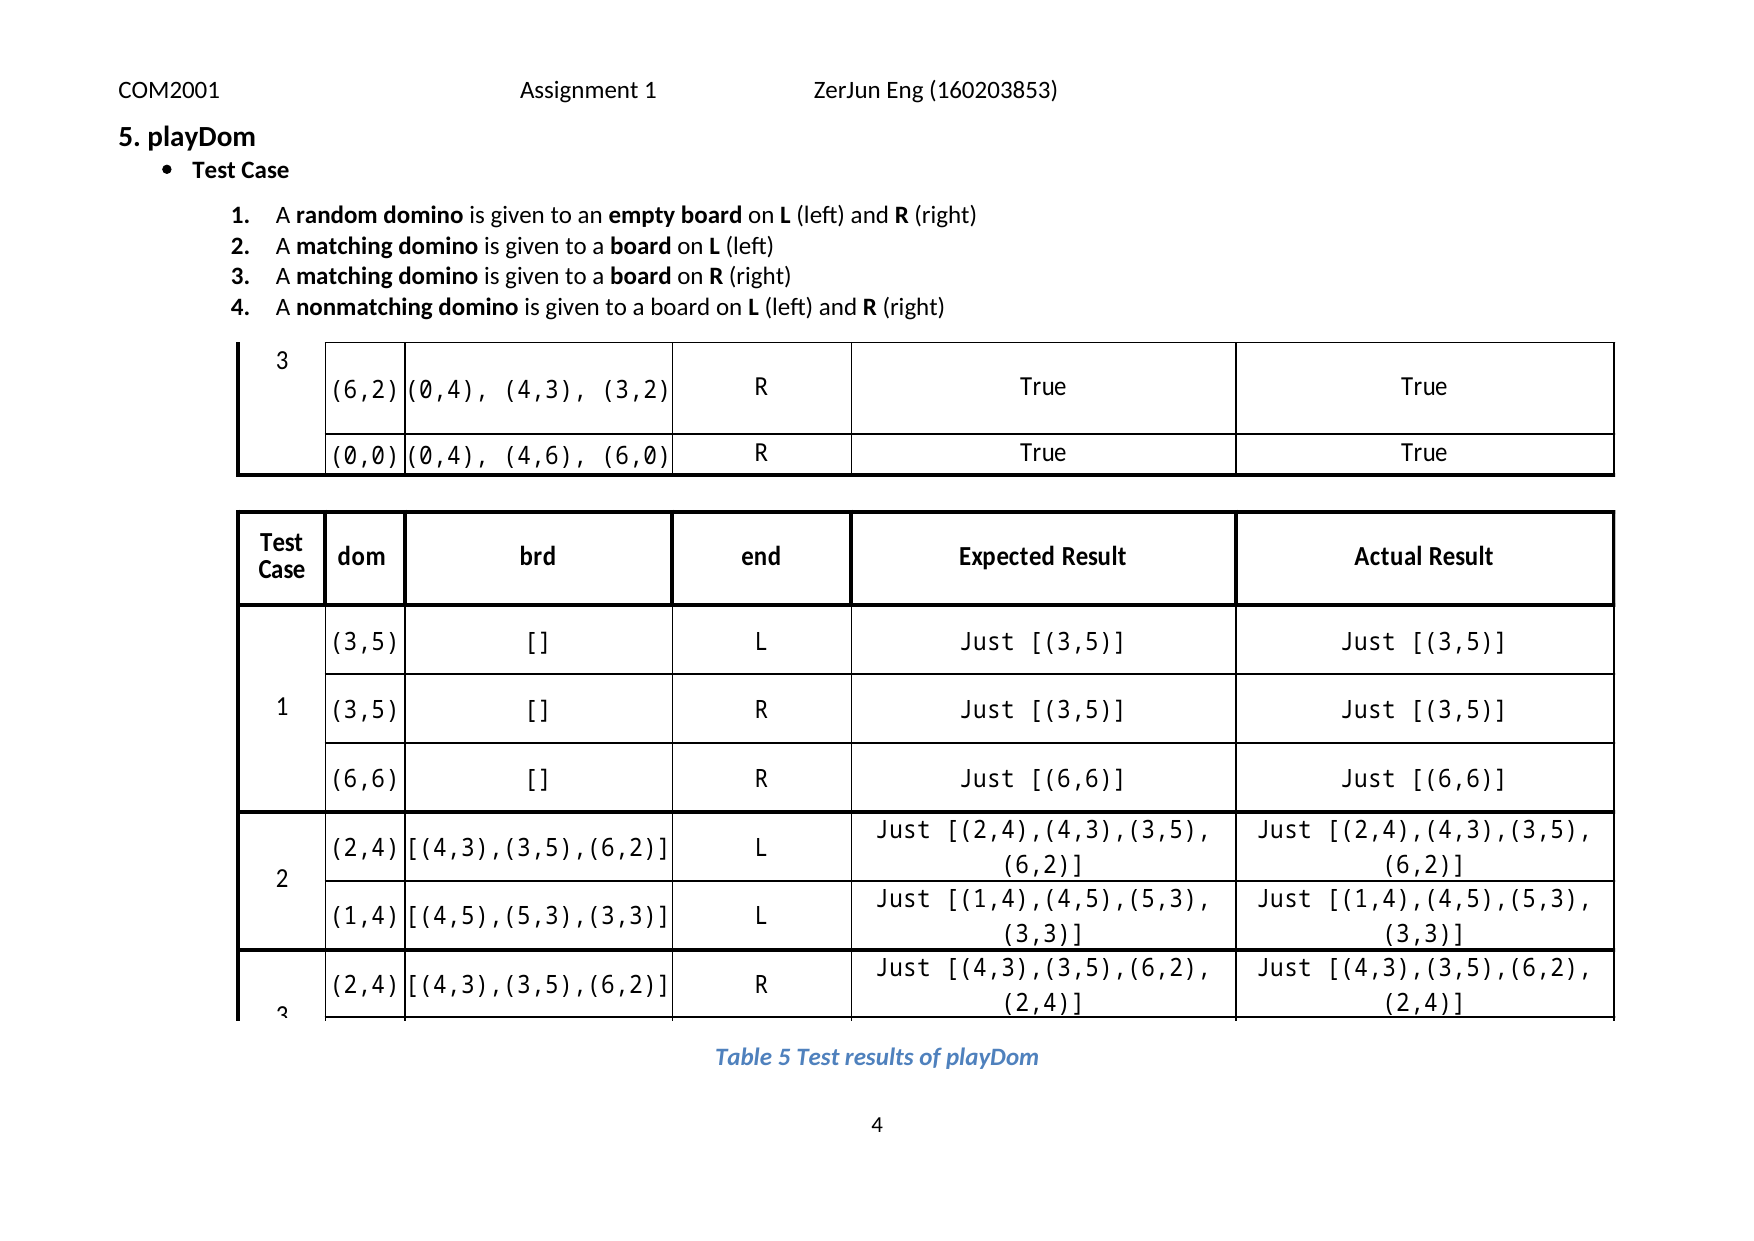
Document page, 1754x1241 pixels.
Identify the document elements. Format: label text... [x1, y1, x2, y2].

list A random domino is given to an empty board on L (left) and R (right) [231, 199, 1636, 230]
text 5. playDom [118, 118, 1636, 154]
list A matching domino is given to a board on L (left) [231, 230, 1636, 261]
list A matching domino is given to a board on R (right) [231, 261, 1636, 291]
list A nonmatching domino is given to a board on L (left) and R (right) [231, 291, 1636, 322]
text Table 5 Test results of playDom [118, 1041, 1636, 1072]
list Test Case [162, 154, 1636, 184]
